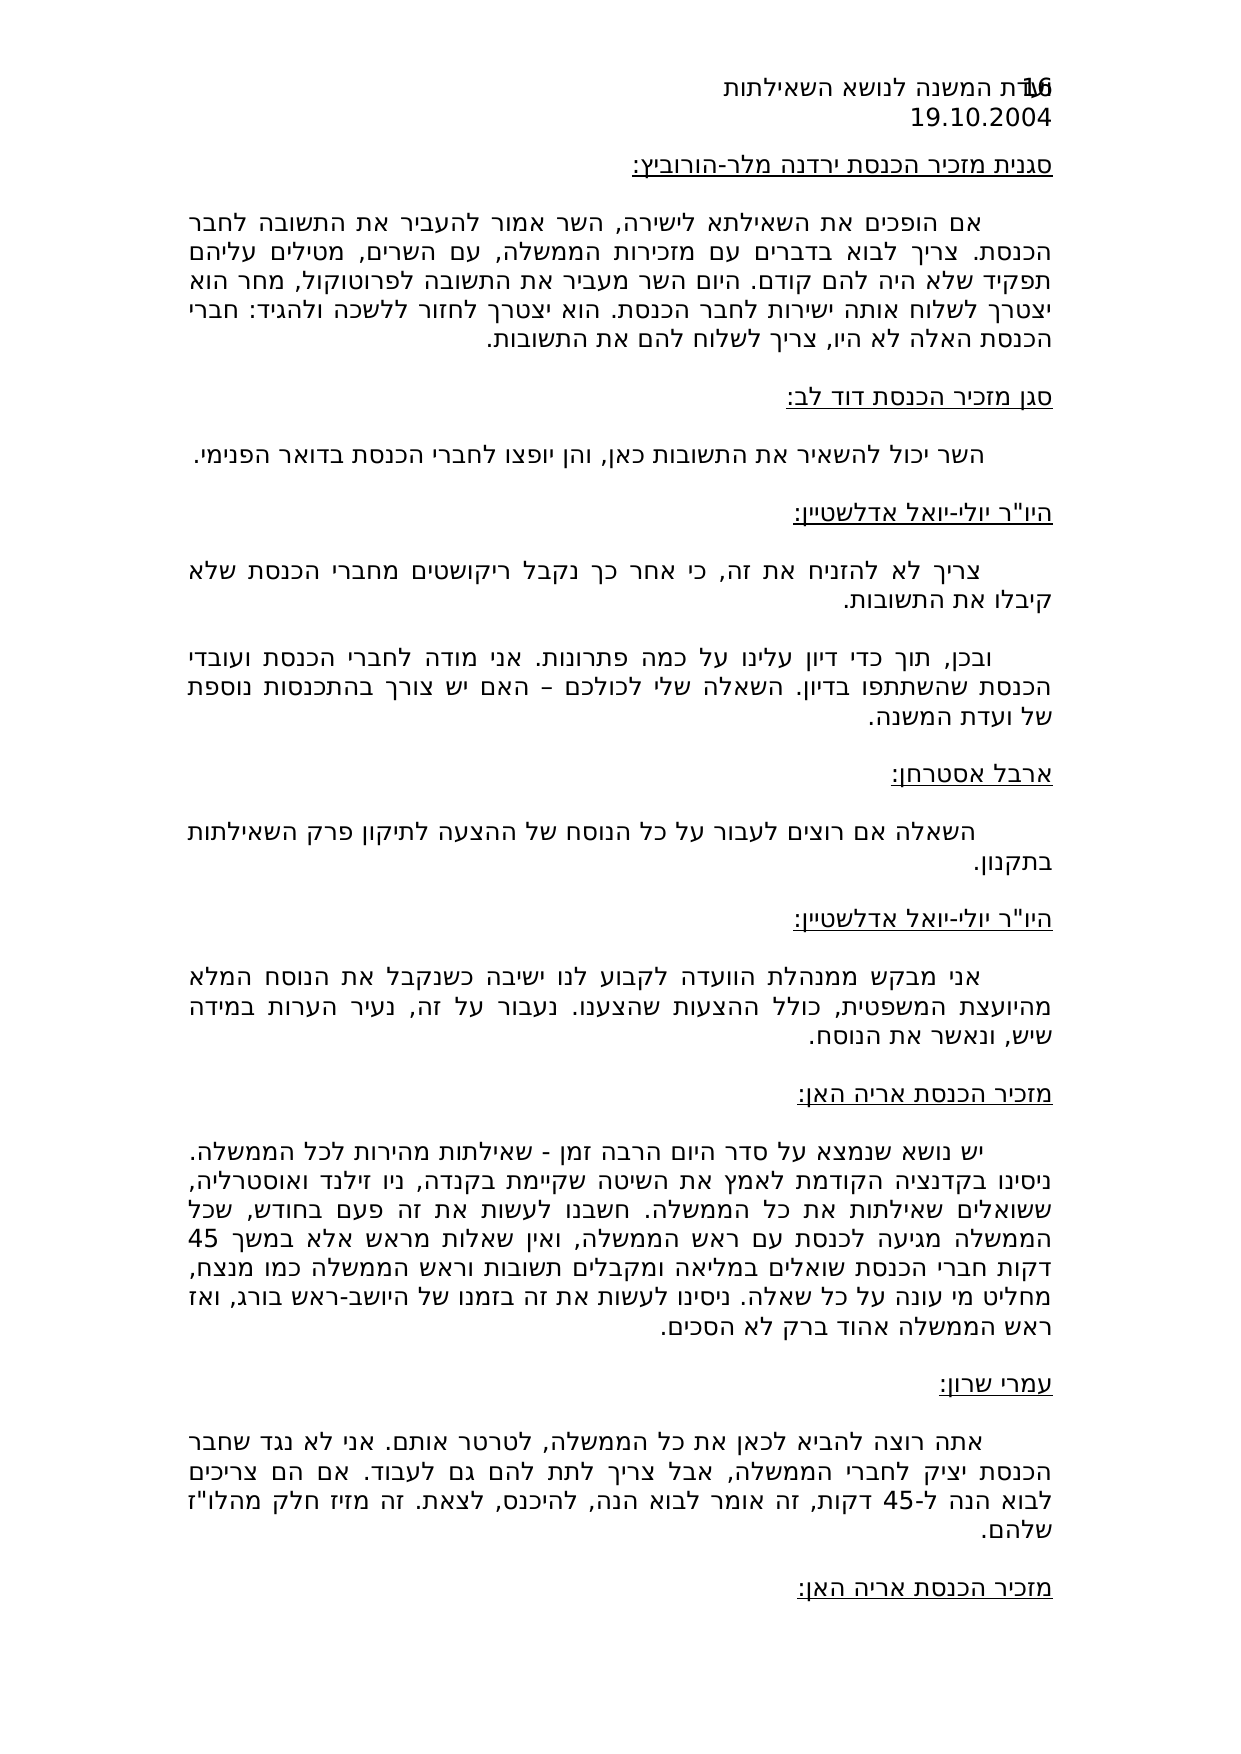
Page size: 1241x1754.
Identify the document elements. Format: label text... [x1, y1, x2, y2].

text יש נושא שנמצא על סדר היום הרבה זמן - שאילתות מהירות לכל הממשלה. ניסינו בקדנציה הקודמת לאמץ את השיטה שקיימת בקנדה, ניו זילנד ואוסטרליה, ששואלים שאילתות את כל הממשלה. חשבנו לעשות את זה פעם בחודש, שכל הממשלה מגיעה לכנסת עם ראש הממשלה, ואין שאלות מראש אלא במשך 45 דקות חברי הכנסת שואלים במליאה ומקבלים תשובות וראש הממשלה כמו מנצח, מחליט מי עונה על כל שאלה. ניסינו לעשות את זה בזמנו של היושב-ראש בורג, ואז ראש הממשלה אהוד ברק לא הסכים. [187, 1137, 1053, 1341]
text ארבל אסטרחן: [187, 759, 1053, 789]
text אני מבקש ממנהלת הוועדה לקבוע לנו ישיבה כשנקבל את הנוסח המלא מהיועצת המשפטית, כולל ההצעות שהצענו. נעבור על זה, נעיר הערות במידה שיש, ונאשר את הנוסח. [187, 962, 1053, 1050]
text סגן מזכיר הכנסת דוד לב: [187, 382, 1053, 412]
text ובכן, תוך כדי דיון עלינו על כמה פתרונות. אני מודה לחברי הכנסת ועובדי הכנסת שהשתתפו בדיון. השאלה שלי לכולכם – האם יש צורך בהתכנסות נוספת של ועדת המשנה. [187, 643, 1053, 731]
text השר יכול להשאיר את התשובות כאן, והן יופצו לחברי הכנסת בדואר הפנימי. [187, 440, 1053, 469]
text צריך לא להזניח את זה, כי אחר כך נקבל ריקושטים מחברי הכנסת שלא קיבלו את התשובות. [187, 556, 1053, 614]
text היו"ר יולי-יואל אדלשטיין: [187, 498, 1053, 527]
text סגנית מזכיר הכנסת ירדנה מלר-הורוביץ: [187, 150, 1053, 179]
text מזכיר הכנסת אריה האן: [187, 1573, 1053, 1602]
text היו"ר יולי-יואל אדלשטיין: [187, 904, 1053, 934]
text מזכיר הכנסת אריה האן: [187, 1079, 1053, 1108]
text אם הופכים את השאילתא לישירה, השר אמור להעביר את התשובה לחבר הכנסת. צריך לבוא בדברים עם מזכירות הממשלה, עם השרים, מטילים עליהם תפקיד שלא היה להם קודם. היום השר מעביר את התשובה לפרוטוקול, מחר הוא יצטרך לשלוח אותה ישירות לחבר הכנסת. הוא יצטרך לחזור ללשכה ולהגיד: חברי הכנסת האלה לא היו, צריך לשלוח להם את התשובות. [187, 208, 1053, 354]
text עמרי שרון: [187, 1369, 1053, 1399]
text השאלה אם רוצים לעבור על כל הנוסח של ההצעה לתיקון פרק השאילתות בתקנון. [187, 817, 1053, 876]
text אתה רוצה להביא לכאן את כל הממשלה, לטרטר אותם. אני לא נגד שחבר הכנסת יציק לחברי הממשלה, אבל צריך לתת להם גם לעבוד. אם הם צריכים לבוא הנה ל-45 דקות, זה אומר לבוא הנה, להיכנס, לצאת. זה מזיז חלק מהלו"ז שלהם. [187, 1427, 1053, 1544]
